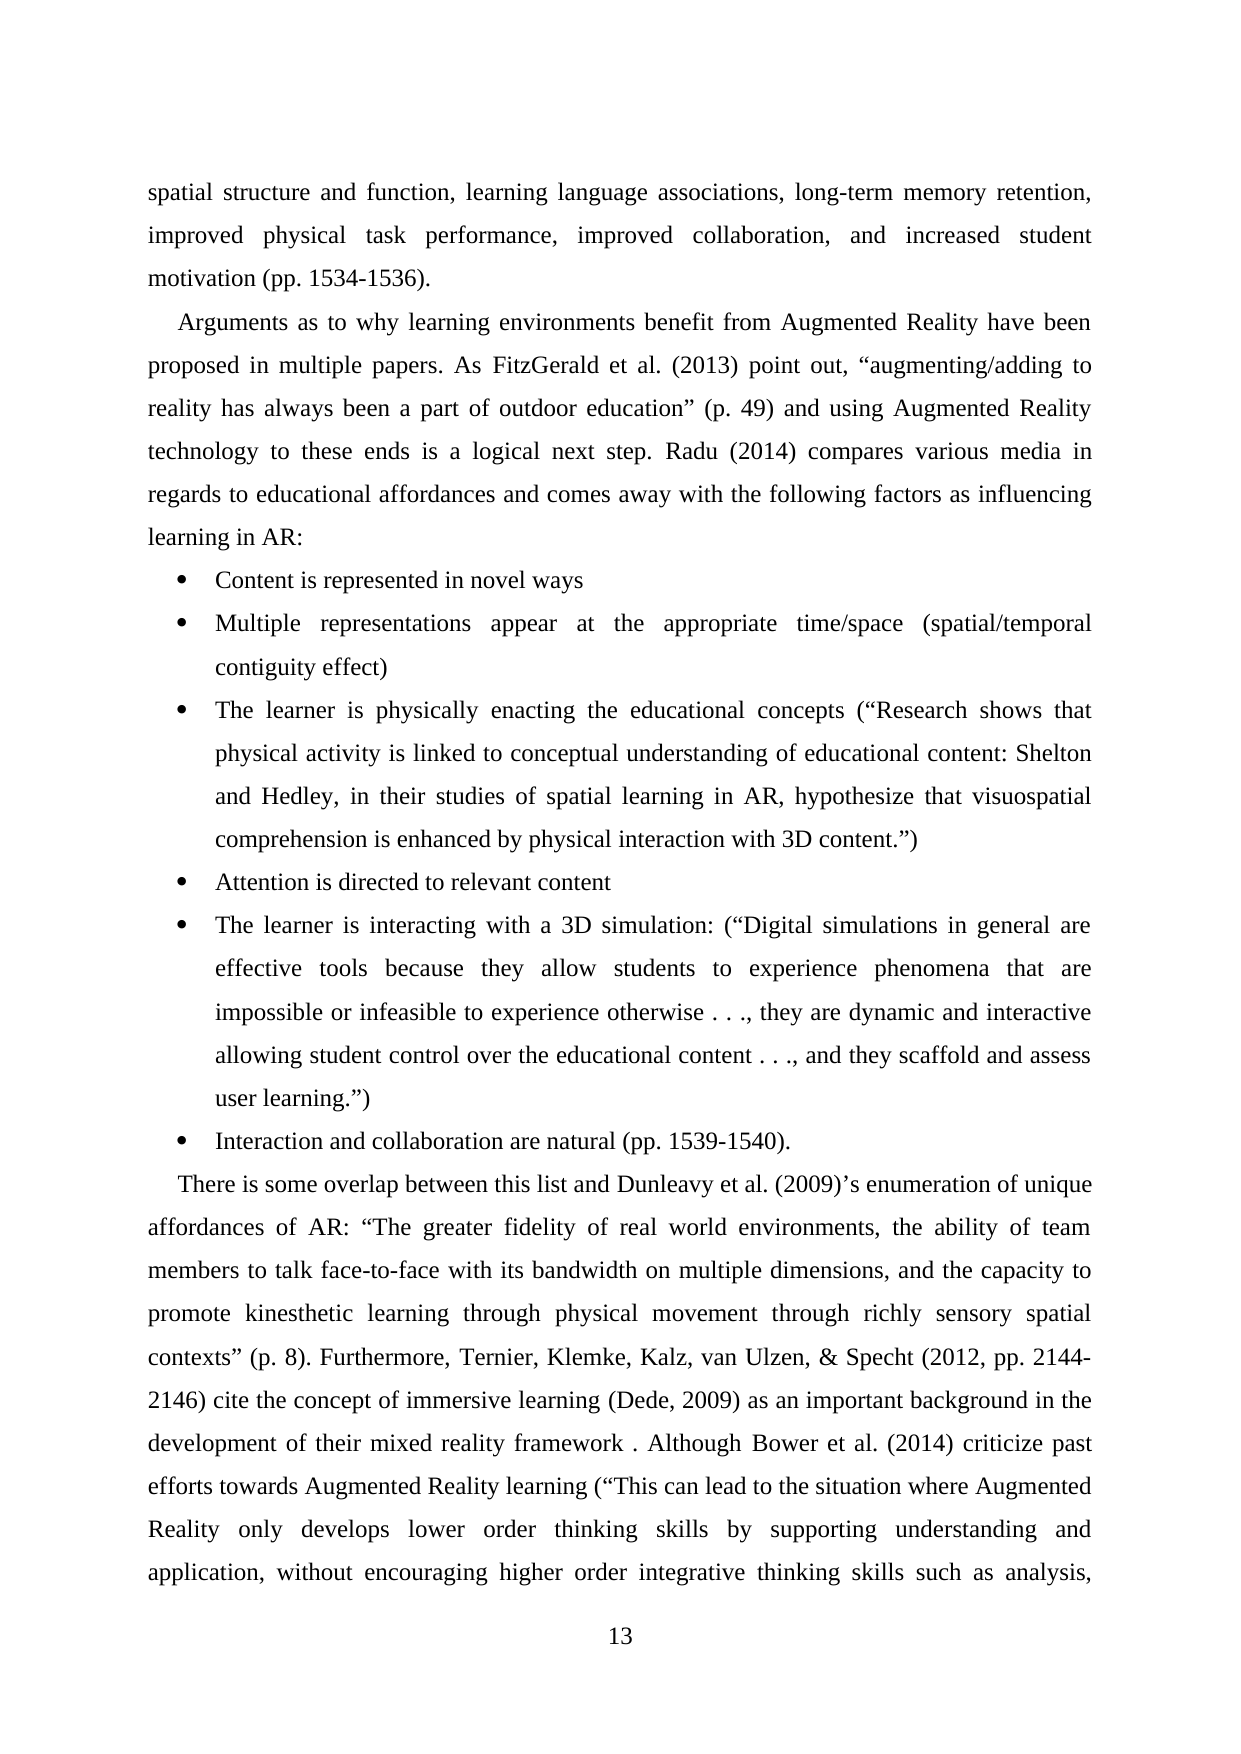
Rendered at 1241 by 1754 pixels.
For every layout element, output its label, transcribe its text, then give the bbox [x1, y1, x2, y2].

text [148, 177, 1092, 292]
list The learner is interacting with a 3D simulation: (“Digital simulations in general are effective tools because they allow students to experience phenomena that are impossible or infeasible to experience otherwise . . ., they are dynamic and interactive allowing student control over the educational content . . ., and they scaffold and assess user learning.”) [177, 910, 1092, 1112]
text Arguments as to why learning environments benefit from Augmented Reality have been proposed in multiple papers. As FitzGerald et al. (2013) point out, “augmenting/adding to reality has always been a part of outdoor education” (p. 49) and using Augmented Reality technology to these ends is a logical next step. Radu (2014) compares various media in regards to educational affordances and comes away with the following factors as influencing learning in AR: [148, 307, 1092, 551]
list The learner is physically enacting the educational concepts (“Research shows that physical activity is linked to conceptual understanding of educational content: Shelton and Hedley, in their studies of spatial learning in AR, hypothesize that visuospatial comprehension is enhanced by physical interaction with 3D content.”) [177, 695, 1092, 853]
list Interaction and collaboration are natural (pp. 1539-1540). [177, 1126, 1092, 1155]
list Multiple representations appear at the appropriate time/space (spatial/temporal contiguity effect) [177, 608, 1092, 680]
list Attention is directed to relevant content [177, 867, 1092, 896]
list Content is represented in novel ways [177, 565, 1092, 594]
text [148, 1169, 1092, 1586]
